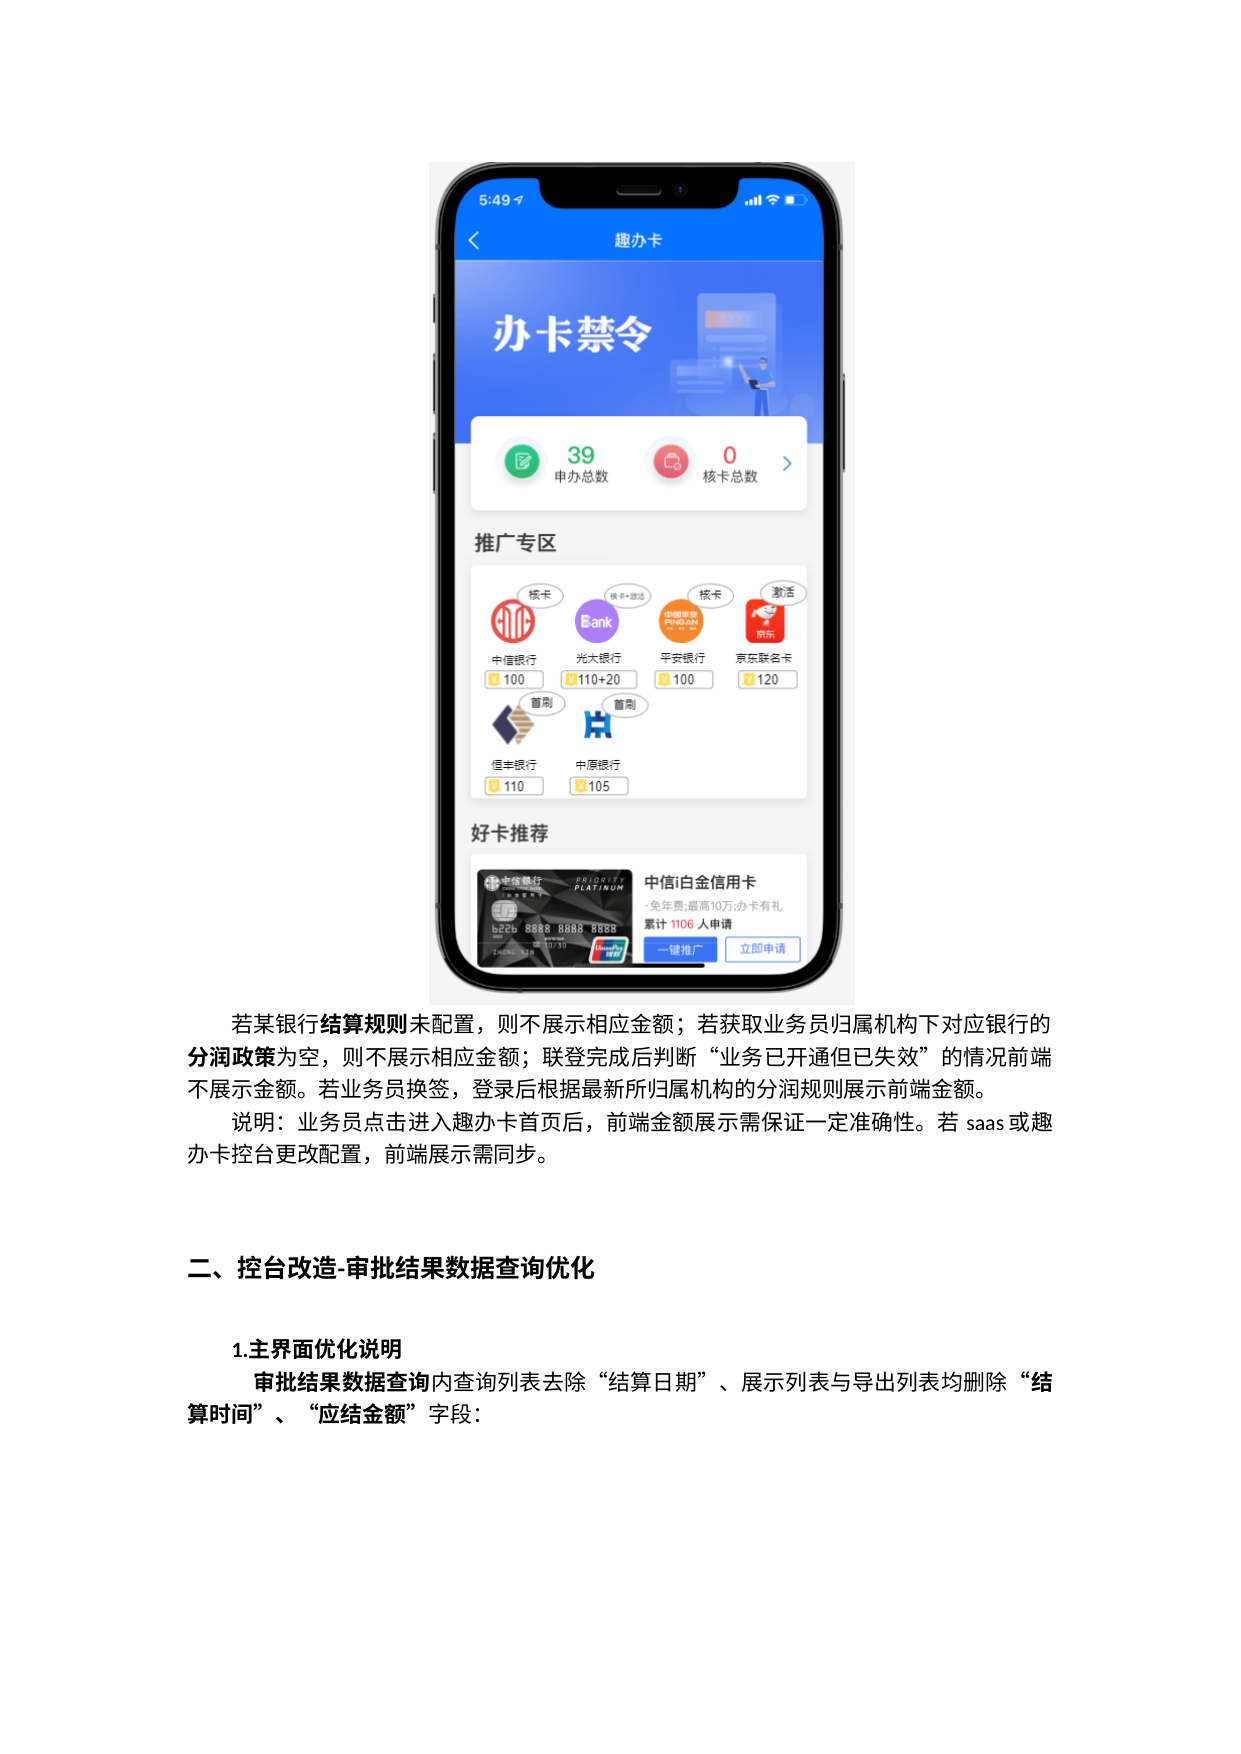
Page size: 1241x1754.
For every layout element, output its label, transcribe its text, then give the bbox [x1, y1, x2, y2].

text 1.主界面优化说明 [187, 1332, 1053, 1364]
picture [429, 162, 855, 1005]
text 说明：业务员点击进入趣办卡首页后，前端金额展示需保证一定准确性。若saas或趣办卡控台更改配置，前端展示需同步。 [187, 1104, 1053, 1169]
text 审批结果数据查询内查询列表去除“结算日期”、展示列表与导出列表均删除“结算时间”、“应结金额”字段： [187, 1364, 1053, 1429]
list 控台改造-审批结果数据查询优化 [187, 1234, 1053, 1299]
text 若某银行结算规则未配置，则不展示相应金额；若获取业务员归属机构下对应银行的分润政策为空，则不展示相应金额；联登完成后判断“业务已开通但已失效”的情况前端不展示金额。若业务员换签，登录后根据最新所归属机构的分润规则展示前端金额。 [187, 1007, 1053, 1104]
